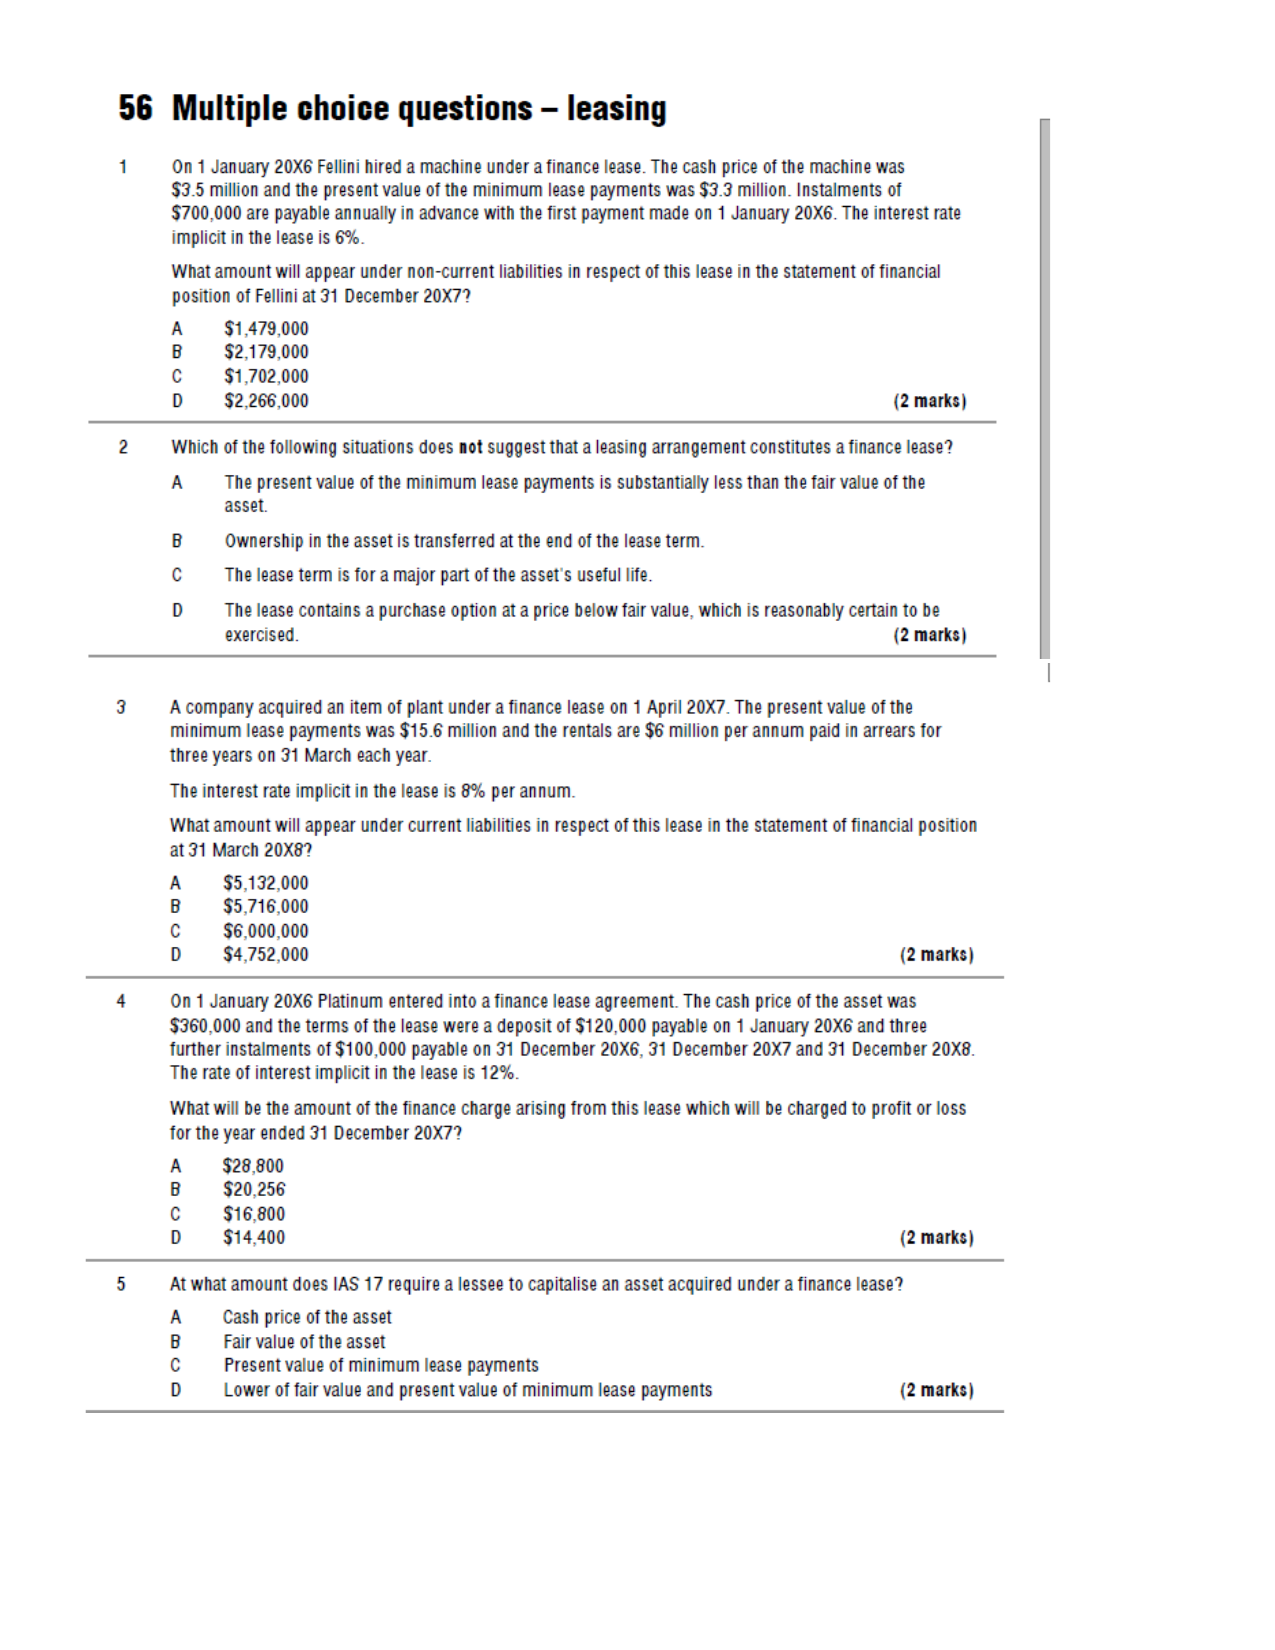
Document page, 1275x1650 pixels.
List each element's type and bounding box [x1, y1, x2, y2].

picture [75, 663, 1050, 1413]
picture [75, 75, 1050, 659]
